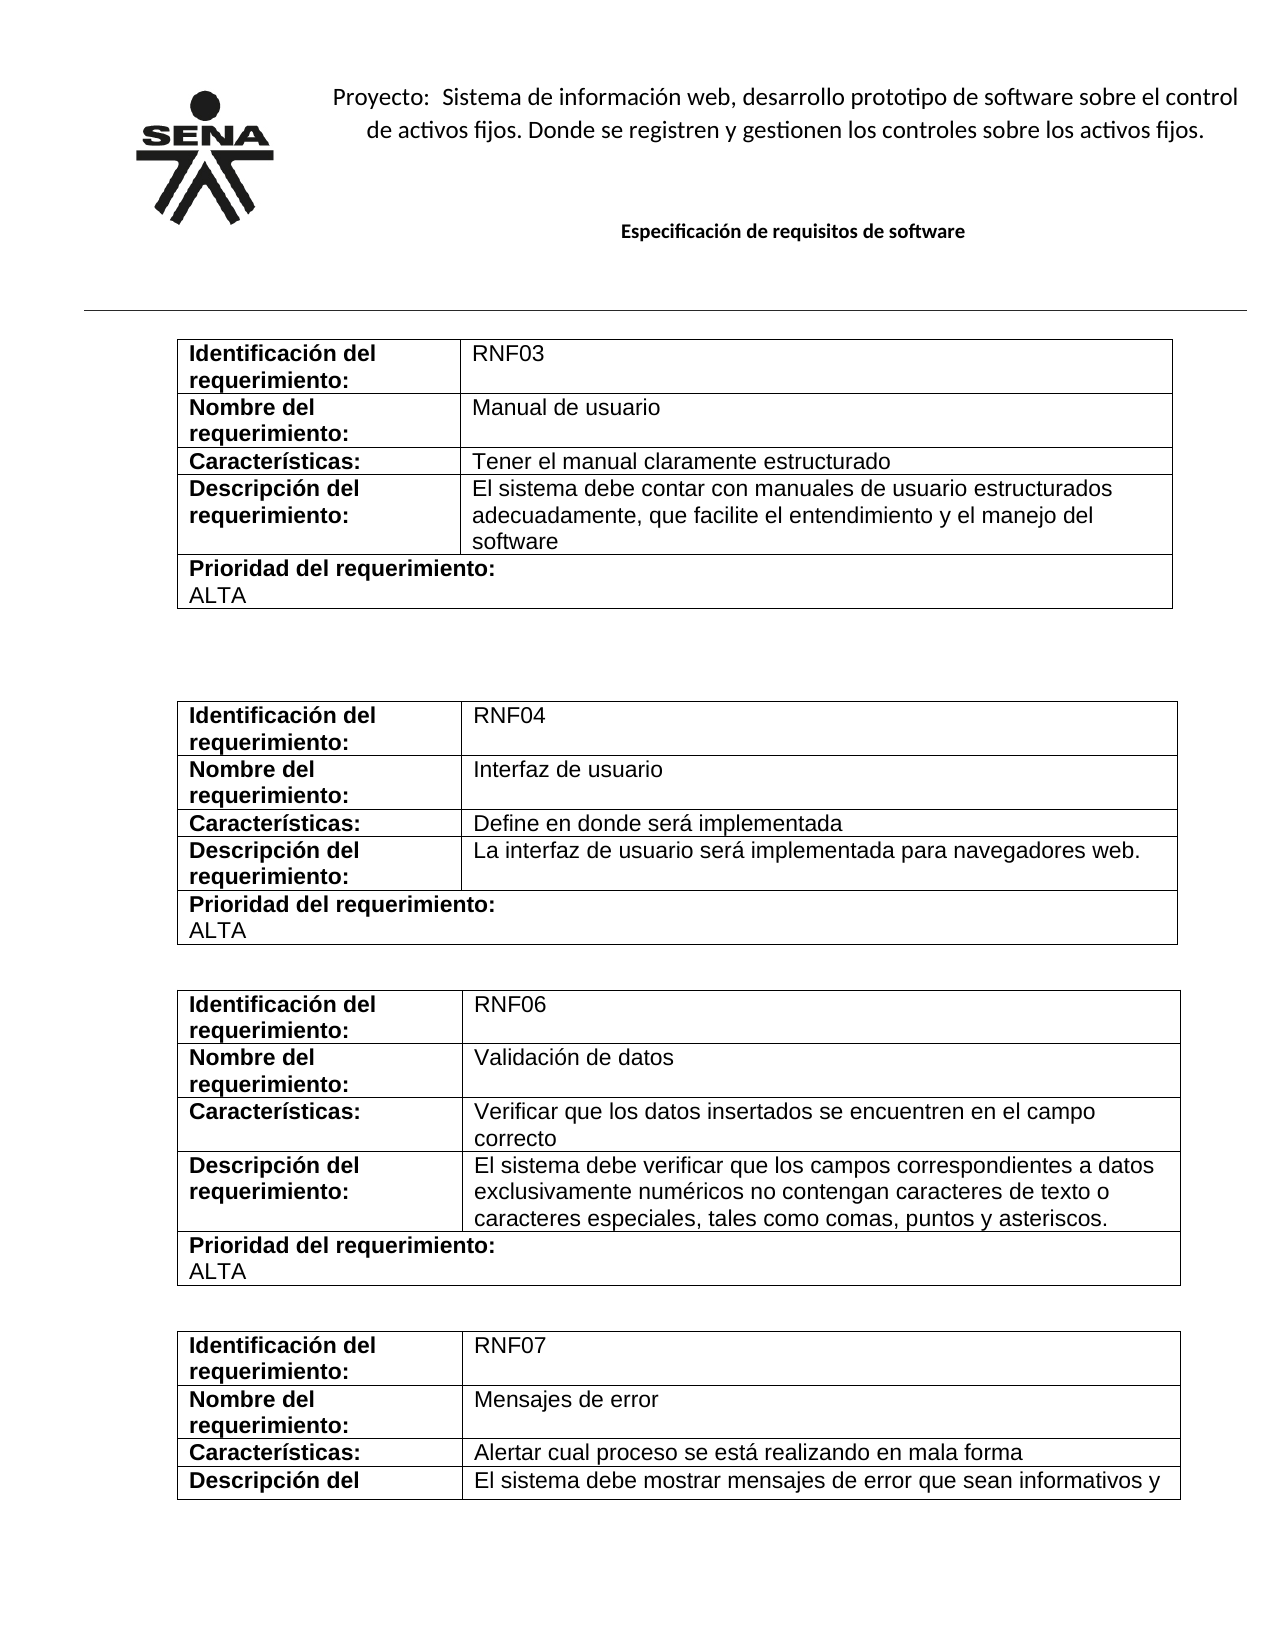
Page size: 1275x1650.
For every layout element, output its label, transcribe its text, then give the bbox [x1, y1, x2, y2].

table_cell Interfaz de usuario [462, 756, 1177, 808]
table_cell Descripción del requerimiento: [178, 1152, 462, 1231]
table_cell Alertar cual proceso se está realizando en mala forma [463, 1439, 1180, 1466]
table_cell Características: [178, 1098, 462, 1151]
table_header RNF06 [463, 991, 1180, 1043]
table_header RNF07 [463, 1332, 1180, 1384]
table_cell Nombre del requerimiento: [178, 1386, 462, 1438]
table_header Identificación del requerimiento: [178, 1332, 462, 1384]
table_header RNF04 [462, 702, 1177, 755]
table_cell Prioridad del requerimiento: ALTA [178, 555, 1172, 608]
table_header RNF03 [461, 340, 1172, 393]
table_header Identificación del requerimiento: [178, 991, 462, 1043]
table_cell El sistema debe mostrar mensajes de error que sean informativos y orientados al usuario final. [463, 1467, 1180, 1499]
table_cell El sistema debe contar con manuales de usuario estructurados adecuadamente, que facilite el entendimiento y el manejo del software [461, 475, 1172, 554]
table_cell El sistema debe verificar que los campos correspondientes a datos exclusivamente numéricos no contengan caracteres de texto o caracteres especiales, tales como comas, puntos y asteriscos. [463, 1152, 1180, 1231]
table_cell Verificar que los datos insertados se encuentren en el campo correcto [463, 1098, 1180, 1151]
table_cell Características: [178, 810, 461, 836]
table_header Identificación del requerimiento: [178, 702, 461, 755]
table_cell La interfaz de usuario será implementada para navegadores web. [462, 837, 1177, 890]
table_cell Características: [178, 448, 460, 474]
table_cell Descripción del requerimiento: [178, 837, 461, 890]
table_cell Tener el manual claramente estructurado [461, 448, 1172, 474]
table_cell Nombre del requerimiento: [178, 1044, 462, 1097]
table_cell Nombre del requerimiento: [178, 756, 461, 808]
table_cell Prioridad del requerimiento: ALTA [178, 1232, 1180, 1285]
picture [122, 80, 287, 235]
table_cell Descripción del requerimiento: [178, 475, 460, 554]
table_cell Validación de datos [463, 1044, 1180, 1097]
table_header Identificación del requerimiento: [178, 340, 460, 393]
table_cell Manual de usuario [461, 394, 1172, 447]
table_cell Nombre del requerimiento: [178, 394, 460, 447]
table_cell Mensajes de error [463, 1386, 1180, 1438]
table_cell Descripción del requerimiento: [178, 1467, 462, 1499]
table_cell Características: [178, 1439, 462, 1466]
table_cell Define en donde será implementada [462, 810, 1177, 836]
table_cell Prioridad del requerimiento: ALTA [178, 891, 1177, 943]
